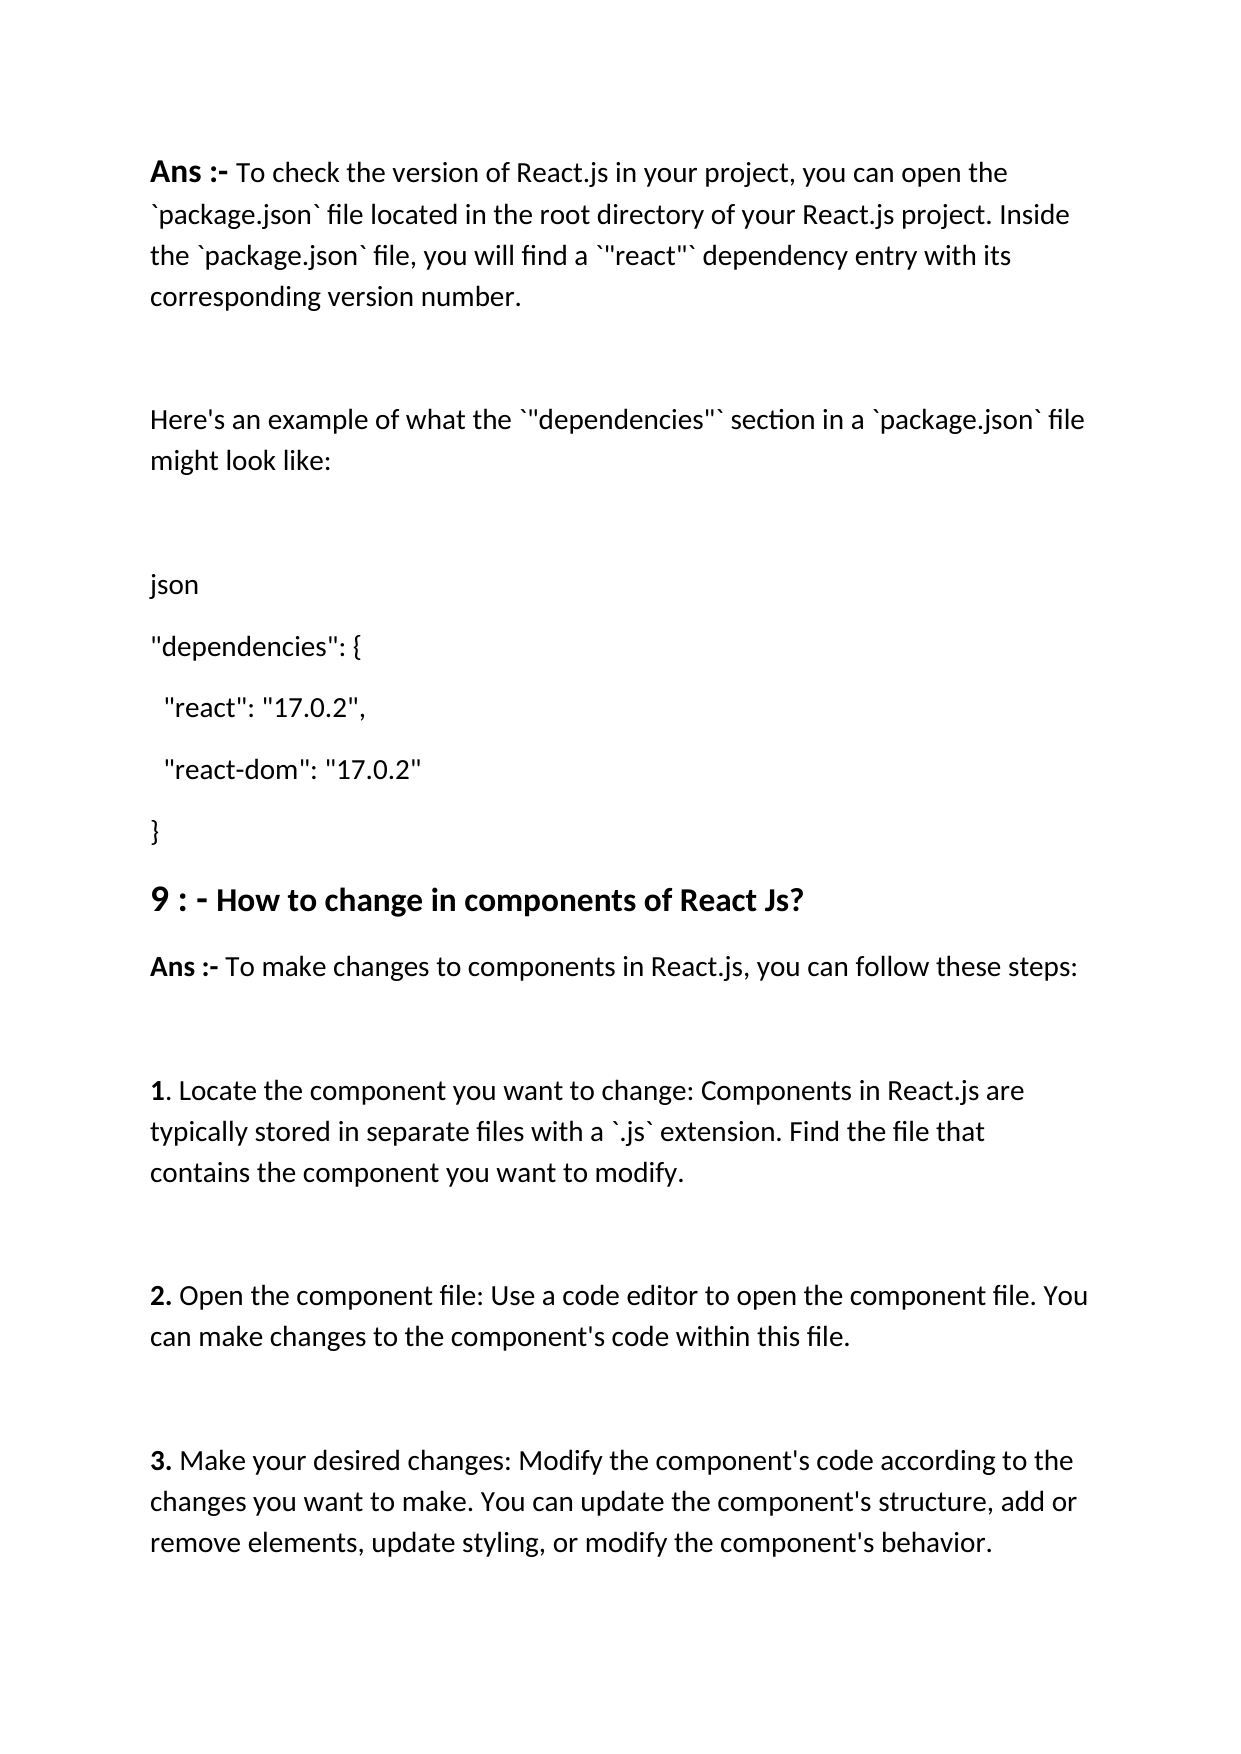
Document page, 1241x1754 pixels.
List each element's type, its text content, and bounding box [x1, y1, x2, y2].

text "dependencies": { [150, 628, 1090, 663]
text Here's an example of what the `"dependencies"` section in a `package.json` file might look like: [150, 401, 1090, 478]
text "react": "17.0.2", [150, 689, 1090, 725]
text Ans :- To make changes to components in React.js, you can follow these steps: [150, 948, 1090, 984]
text } [150, 813, 1090, 849]
text "react-dom": "17.0.2" [150, 751, 1090, 787]
text 9 : - How to change in components of React Js? [150, 875, 1090, 921]
text Ans :- To check the version of React.js in your project, you can open the `package.json` file located in the root directory of your React.js project. Inside the `package.json` file, you will find a `"react"` dependency entry with its corresponding version number. [150, 150, 1090, 313]
text 2. Open the component file: Use a code editor to open the component file. You can make changes to the component's code within this file. [150, 1277, 1090, 1354]
text 1. Locate the component you want to change: Components in React.js are typically stored in separate files with a `.js` extension. Find the file that contains the component you want to modify. [150, 1072, 1090, 1189]
text json [150, 566, 1090, 602]
text 3. Make your desired changes: Modify the component's code according to the changes you want to make. You can update the component's structure, add or remove elements, update styling, or modify the component's behavior. [150, 1442, 1090, 1559]
